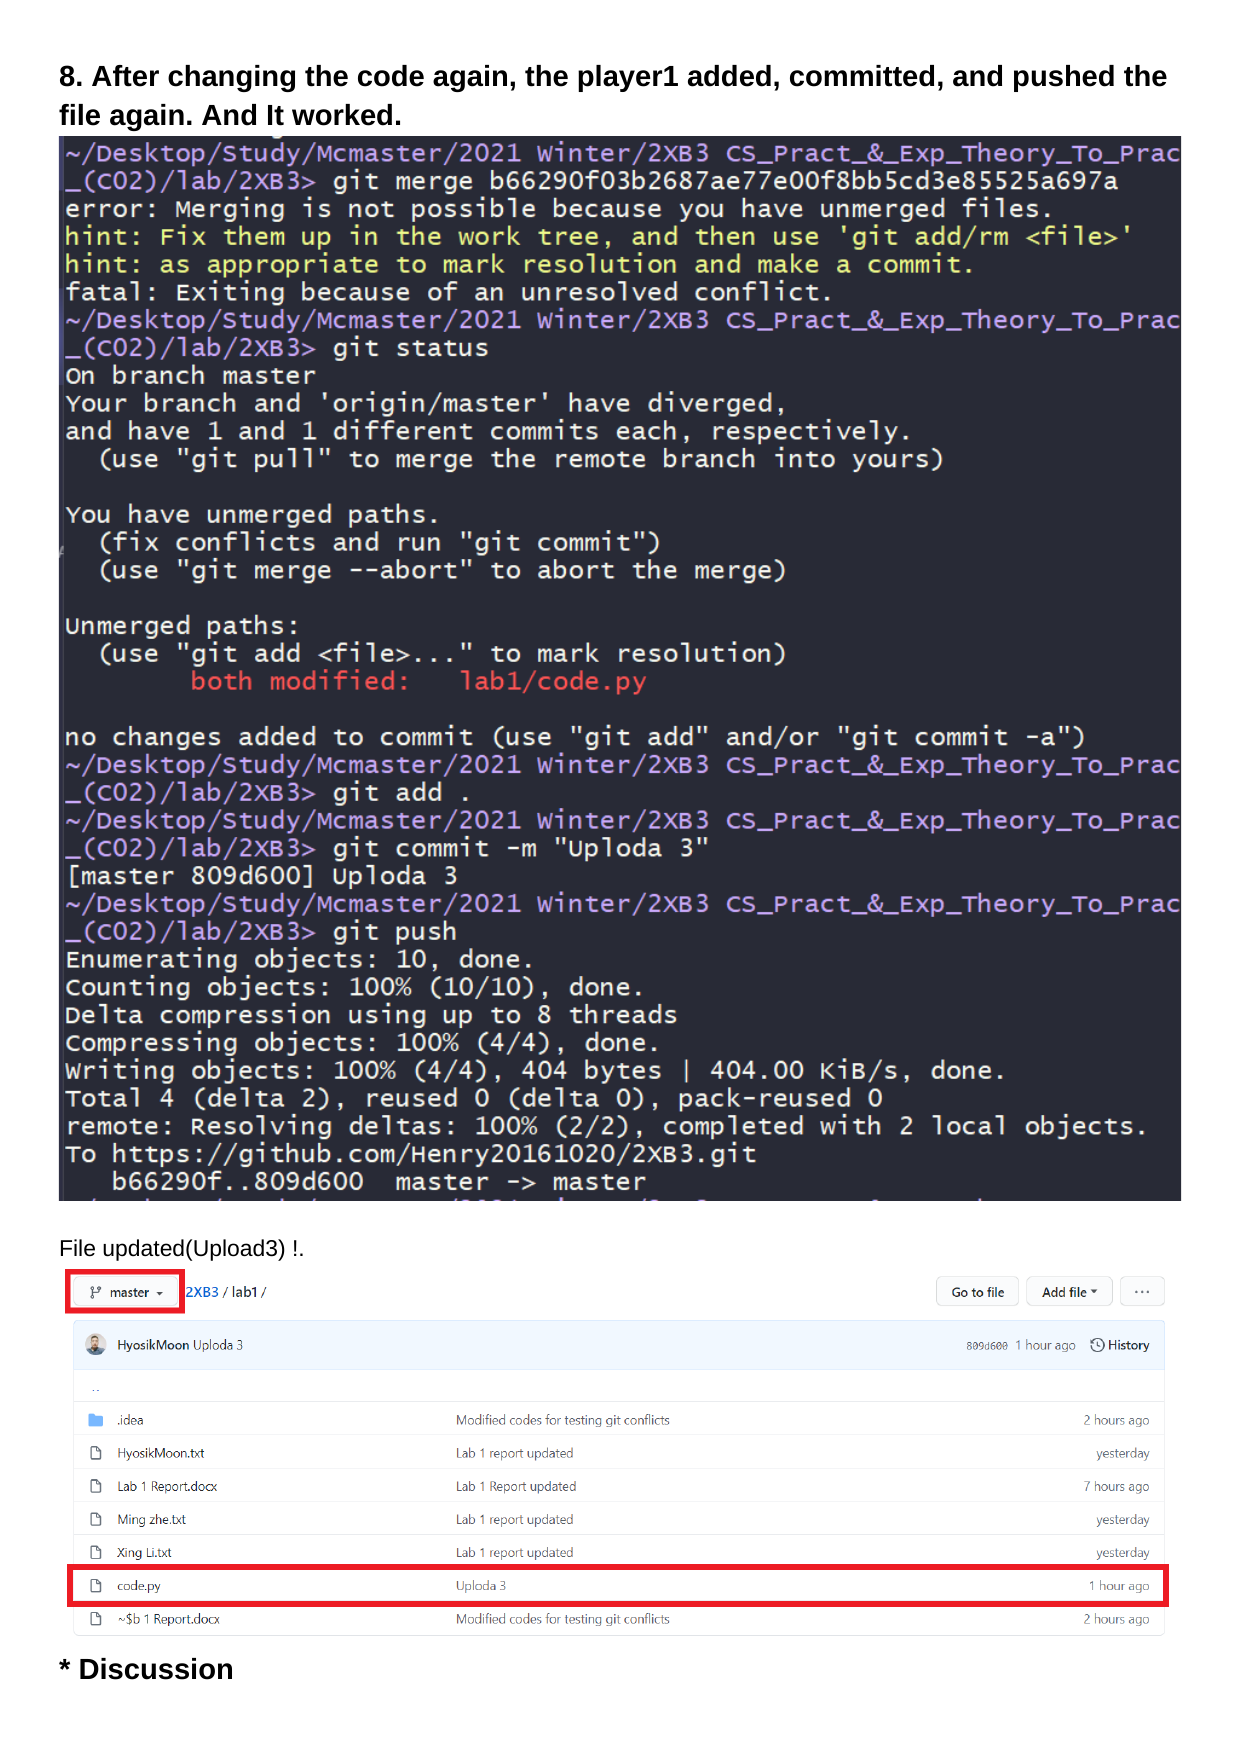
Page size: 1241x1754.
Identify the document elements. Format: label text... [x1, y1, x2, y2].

text * Discussion [59, 1652, 1181, 1686]
picture [58, 136, 1182, 1201]
picture [58, 1265, 1182, 1649]
text 8. After changing the code again, the player1 added, committed, and pushed the file again. And It worked. [59, 59, 1181, 131]
text File updated(Upload3) !. [59, 1235, 1181, 1265]
